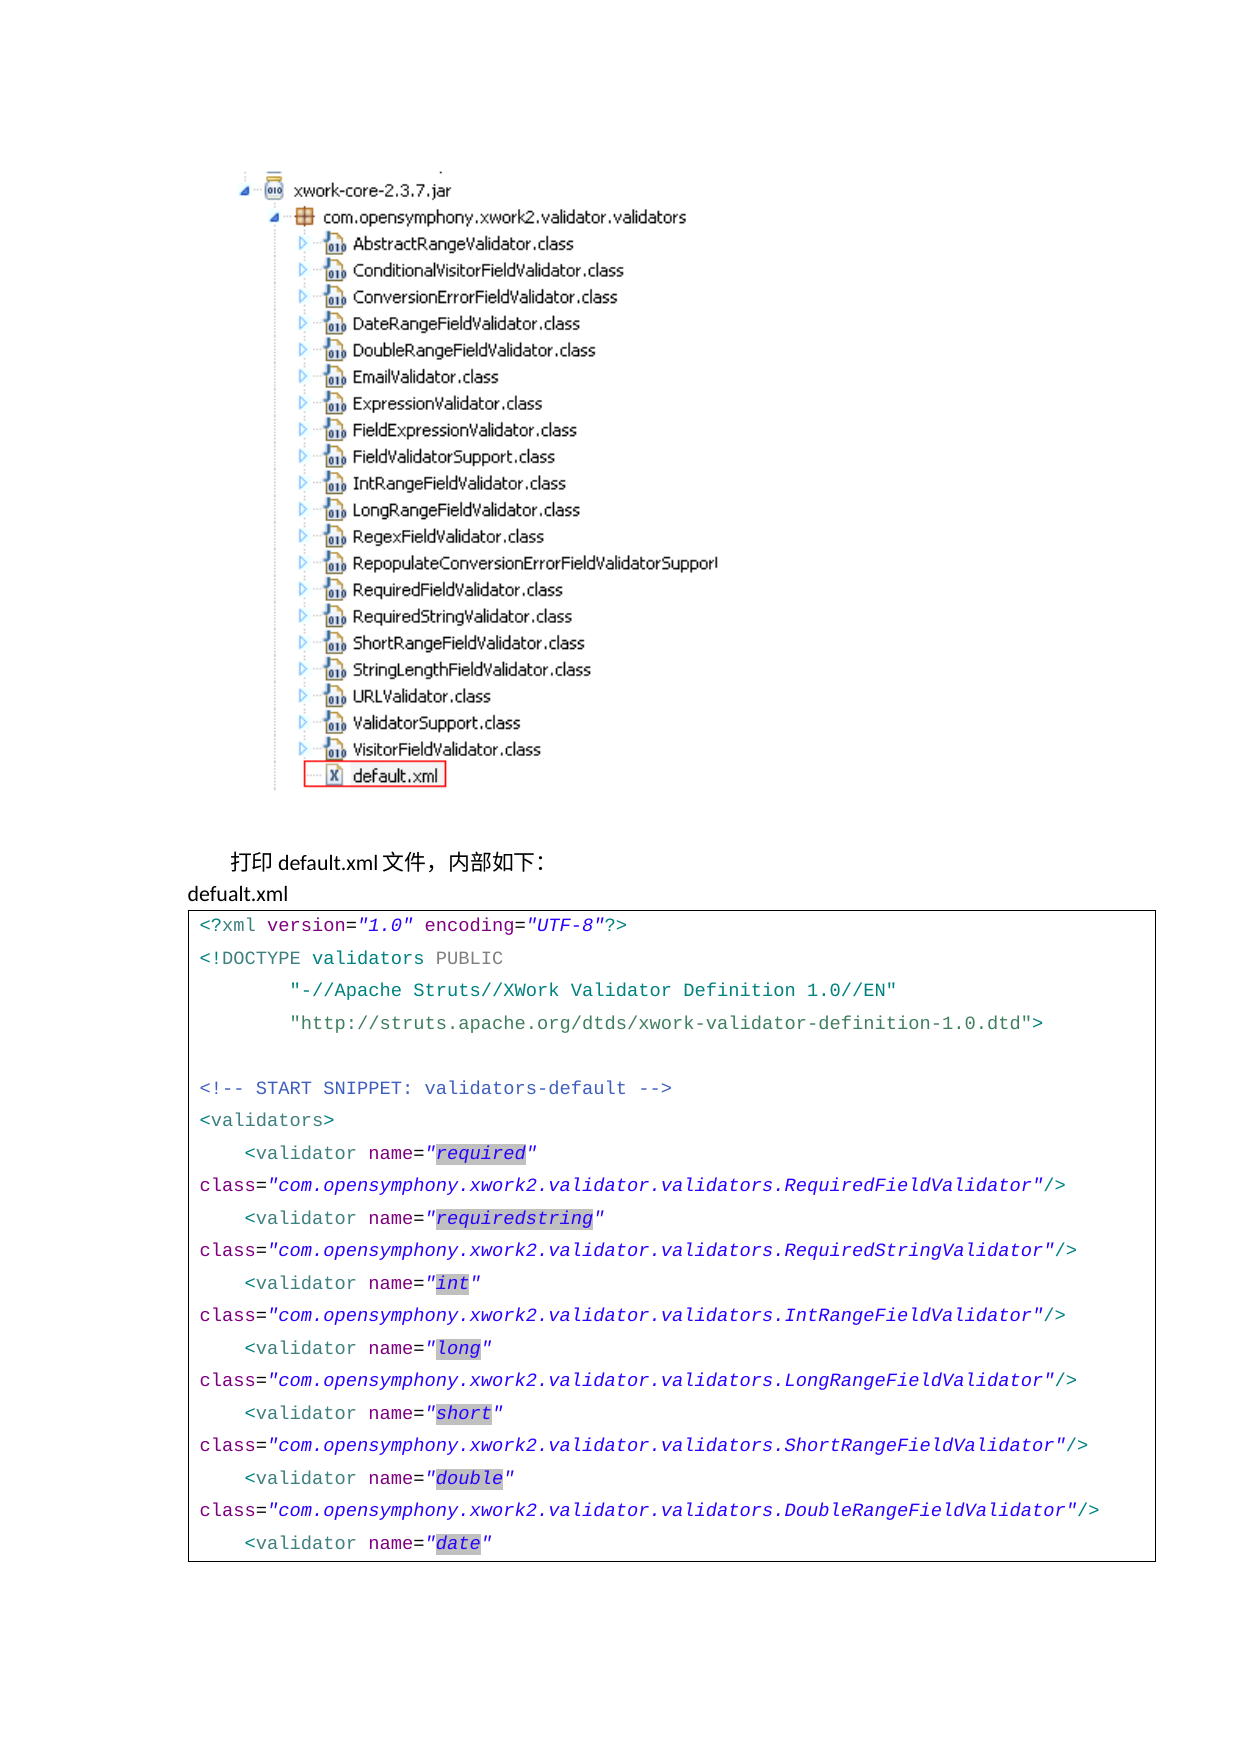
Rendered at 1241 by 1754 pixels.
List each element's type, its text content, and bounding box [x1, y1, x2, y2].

picture [229, 162, 722, 792]
text 打印default.xml文件，内部如下： [187, 844, 1053, 877]
text defualt.xml [187, 877, 1053, 909]
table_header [189, 911, 1155, 1561]
